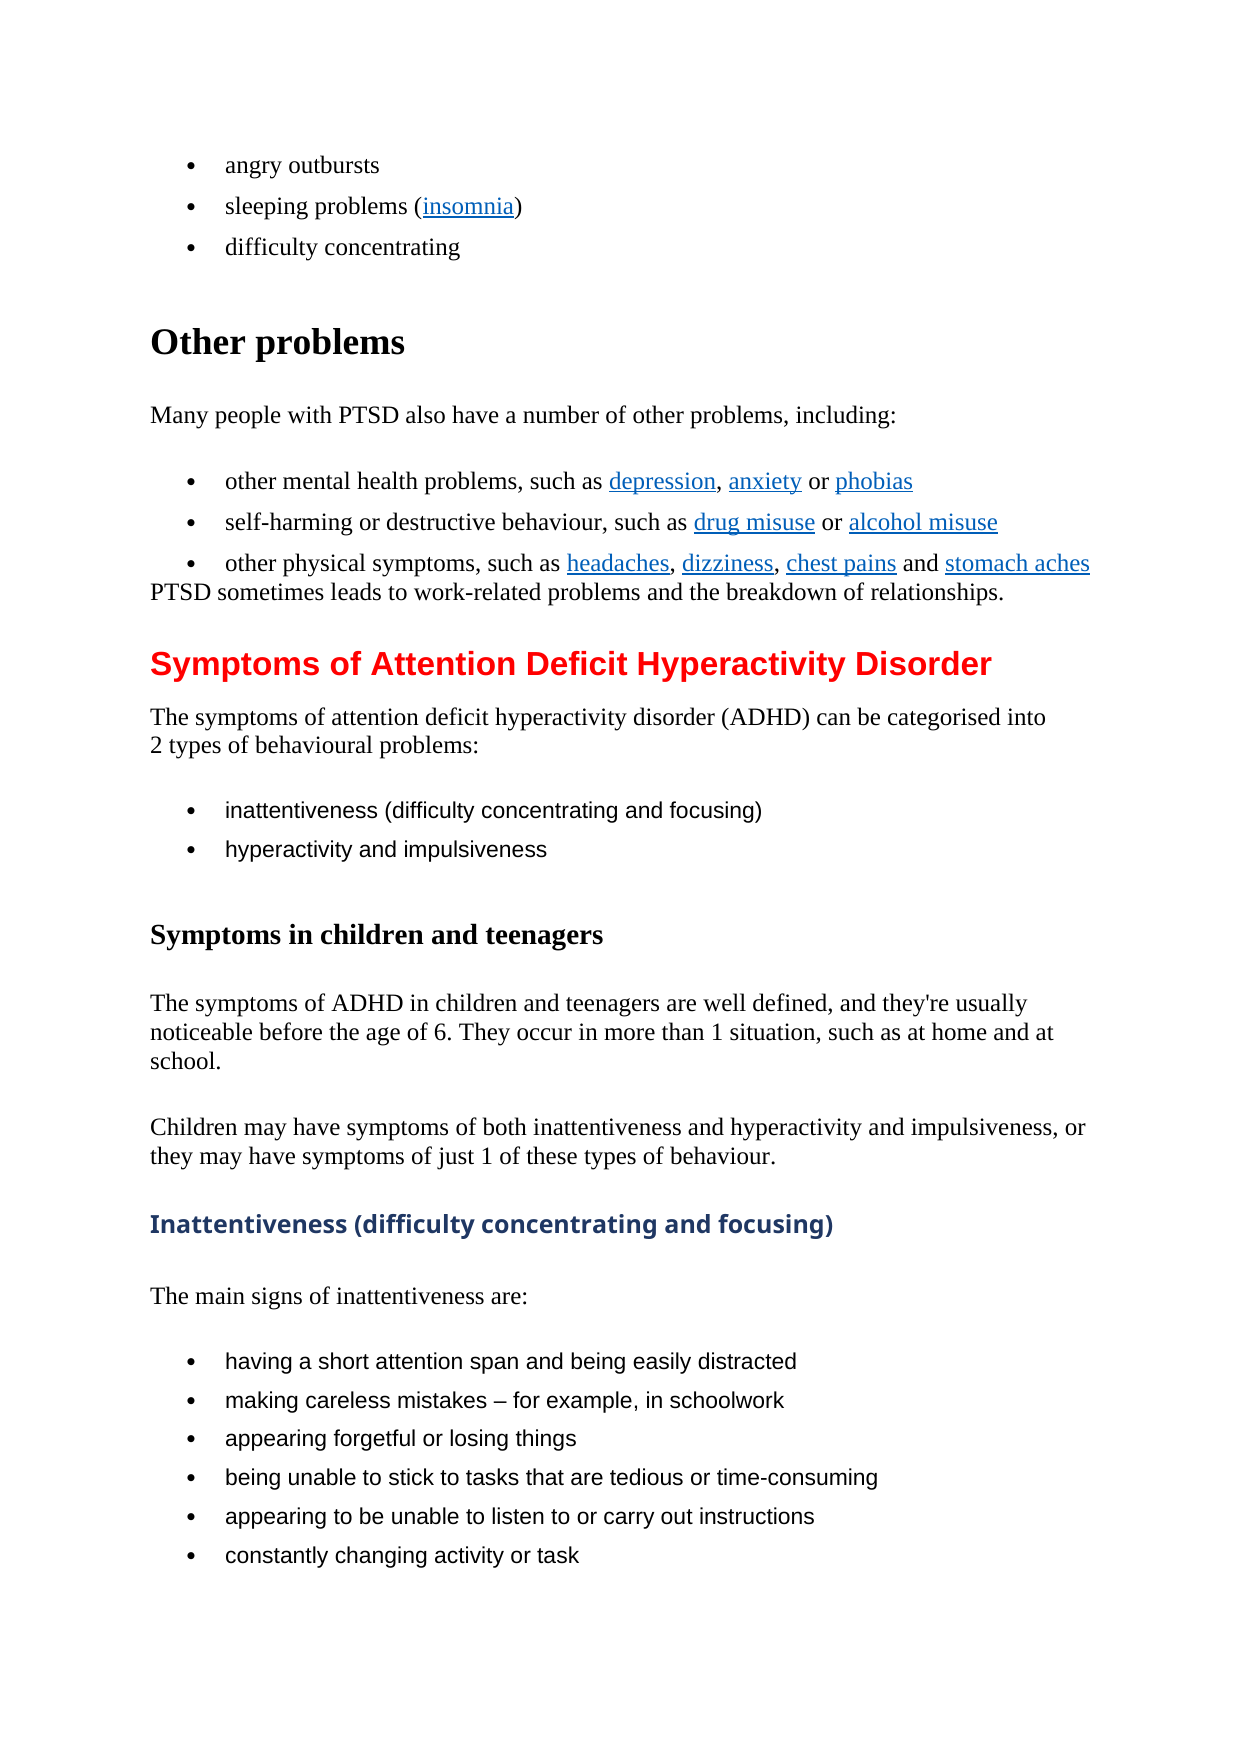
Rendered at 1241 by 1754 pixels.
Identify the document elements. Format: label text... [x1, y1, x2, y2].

list inattentiveness (difficulty concentrating and focusing) [187, 797, 1090, 823]
list sleeping problems (insomnia) [187, 191, 1090, 220]
list making careless mistakes – for example, in schoolwork [187, 1387, 1090, 1413]
list constantly changing activity or task [187, 1542, 1090, 1568]
text Many people with PTSD also have a number of other problems, including: [150, 400, 1090, 428]
list appearing forgetful or losing things [187, 1425, 1090, 1452]
list appearing to be unable to listen to or carry out instructions [187, 1503, 1090, 1529]
list being unable to stick to tasks that are tedious or time-consuming [187, 1464, 1090, 1491]
list difficulty concentrating [187, 232, 1090, 261]
text Symptoms of Attention Deficit Hyperactivity Disorder [150, 643, 1090, 682]
list other physical symptoms, such as headaches, dizziness, chest pains and stomach aches [187, 548, 1090, 577]
subtitle Symptoms in children and teenagers [150, 917, 1090, 951]
text The symptoms of ADHD in children and teenagers are well defined, and they're usually noticeable before the age of 6. They occur in more than 1 situation, such as at home and at school. [150, 988, 1090, 1075]
list self-harming or destructive behaviour, such as drug misuse or alcohol misuse [187, 507, 1090, 536]
list other mental health problems, such as depression, anxiety or phobias [187, 466, 1090, 495]
list angry outbursts [187, 150, 1090, 179]
text The main signs of inattentiveness are: [150, 1281, 1090, 1310]
text PTSD sometimes leads to work-related problems and the breakdown of relationships. [150, 577, 1090, 606]
list hyperactivity and impulsiveness [187, 836, 1090, 862]
text Other problems [150, 319, 1090, 362]
text Children may have symptoms of both inattentiveness and hyperactivity and impulsiveness, or they may have symptoms of just 1 of these types of behaviour. [150, 1112, 1090, 1170]
text The symptoms of attention deficit hyperactivity disorder (ADHD) can be categorised into 2 types of behavioural problems: [150, 702, 1090, 759]
list having a short attention span and being easily distracted [187, 1348, 1090, 1374]
subtitle Inattentiveness (difficulty concentrating and focusing) [150, 1207, 1090, 1241]
